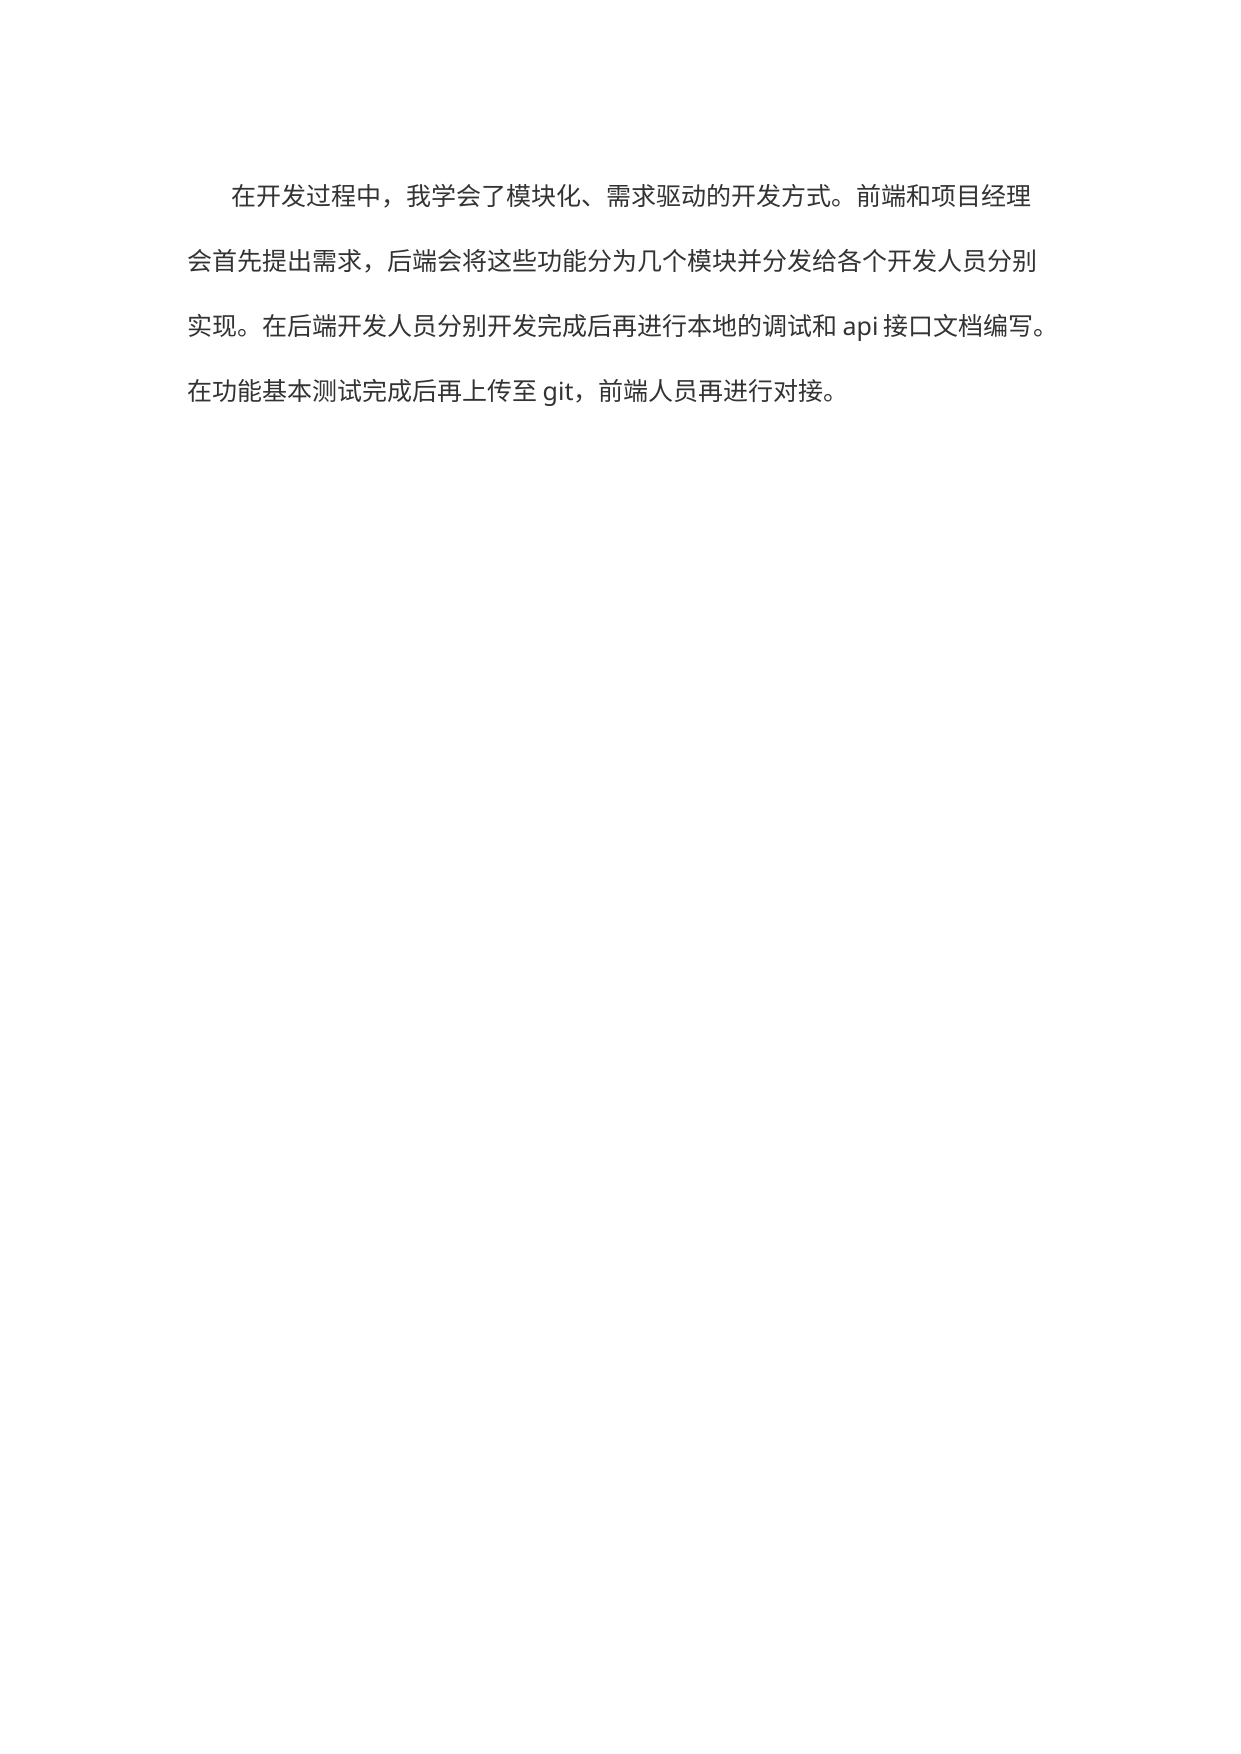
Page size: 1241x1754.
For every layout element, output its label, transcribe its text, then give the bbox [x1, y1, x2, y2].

text 在开发过程中，我学会了模块化、需求驱动的开发方式。前端和项目经理会首先提出需求，后端会将这些功能分为几个模块并分发给各个开发人员分别实现。在后端开发人员分别开发完成后再进行本地的调试和api接口文档编写。在功能基本测试完成后再上传至git，前端人员再进行对接。 [187, 162, 1053, 422]
